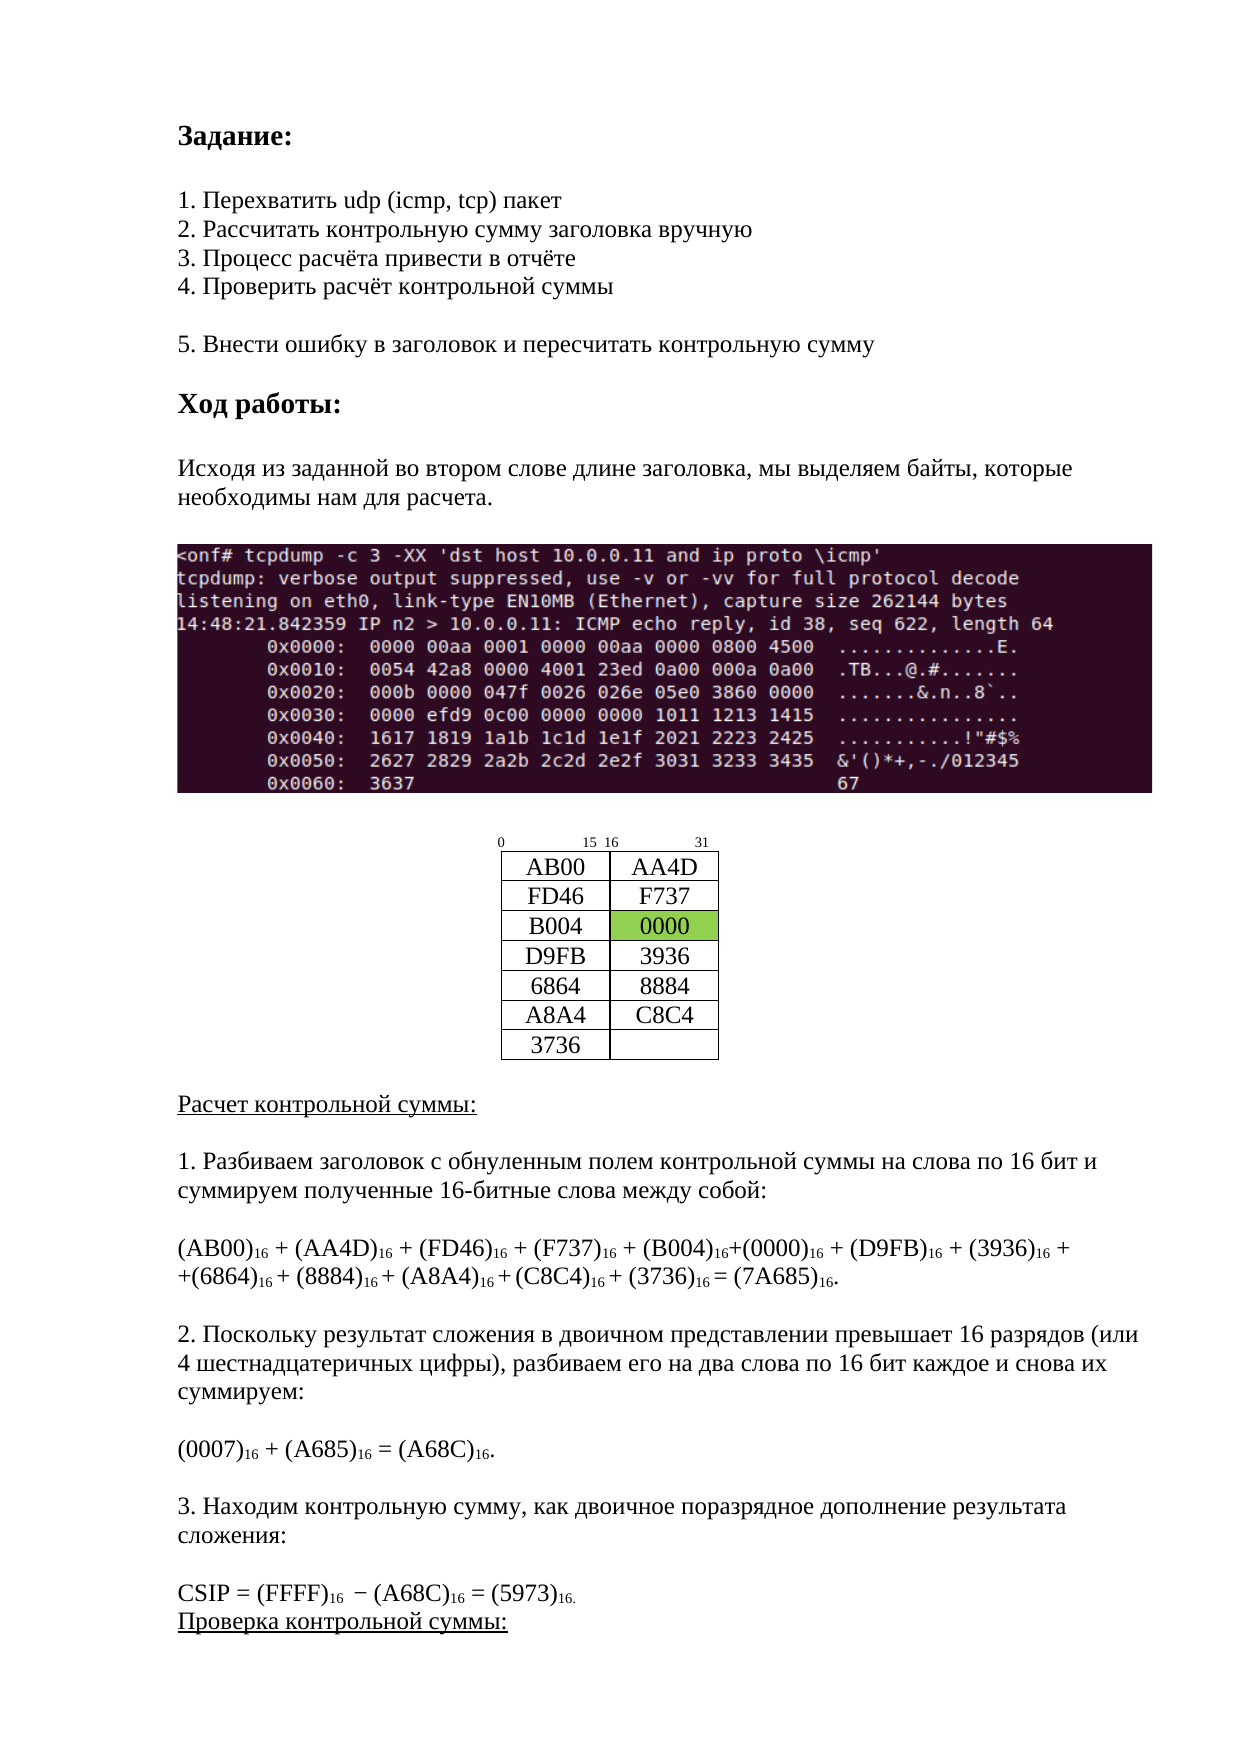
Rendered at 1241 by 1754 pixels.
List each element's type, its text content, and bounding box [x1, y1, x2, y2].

table_cell FD46 [502, 881, 609, 910]
text 4. Проверить расчёт контрольной суммы [177, 271, 1152, 300]
text (AB00)16 + (AA4D)16 + (FD46)16 + (F737)16 + (B004)16+(0000)16 + (D9FB)16 + (3936)16 + +(6864)16 + (8884)16 + (A8A4)16 + (C8C4)16 + (3736)16 = (7A685)16. [177, 1233, 1152, 1290]
text 1. Перехватить udp (icmp, tcp) пакет [177, 185, 1152, 214]
text CSIP = (FFFF)16 − (A68C)16 = (5973)16. [177, 1578, 1152, 1606]
text Проверка контрольной суммы: [177, 1606, 1152, 1635]
text 2. Поскольку результат сложения в двоичном представлении превышает 16 разрядов (или 4 шестнадцатеричных цифры), разбиваем его на два слова по 16 бит каждое и снова их суммируем: [177, 1319, 1152, 1405]
text 3. Находим контрольную сумму, как двоичное поразрядное дополнение результата сложения: [177, 1491, 1152, 1549]
table_header AA4D [611, 852, 718, 880]
text (0007)16 + (A685)16 = (A68C)16. [177, 1434, 1152, 1463]
table_cell [611, 1030, 718, 1059]
table_cell F737 [611, 881, 718, 910]
text 5. Внести ошибку в заголовок и пересчитать контрольную сумму [177, 329, 1152, 358]
table_cell B004 [502, 911, 609, 940]
text Задание: [177, 118, 1152, 152]
text 0 15 16 31 [177, 822, 1152, 851]
table_cell 6864 [502, 971, 609, 999]
text Исходя из заданной во втором слове длине заголовка, мы выделяем байты, которые необходимы нам для расчета. [177, 453, 1152, 511]
table_cell 3936 [611, 941, 718, 970]
table_header AB00 [502, 852, 609, 880]
text 1. Разбиваем заголовок с обнуленным полем контрольной суммы на слова по 16 бит и суммируем полученные 16-битные слова между собой: [177, 1146, 1152, 1204]
text 3. Процесс расчёта привести в отчёте [177, 243, 1152, 271]
table_cell C8C4 [611, 1001, 718, 1029]
table_cell 3736 [502, 1030, 609, 1059]
text Ход работы: [177, 386, 1152, 420]
table_cell 8884 [611, 971, 718, 999]
table_cell A8A4 [502, 1001, 609, 1029]
table_cell 0000 [611, 911, 718, 940]
table_cell D9FB [502, 941, 609, 970]
text Расчет контрольной суммы: [177, 1089, 1152, 1118]
text 2. Рассчитать контрольную сумму заголовка вручную [177, 214, 1152, 243]
